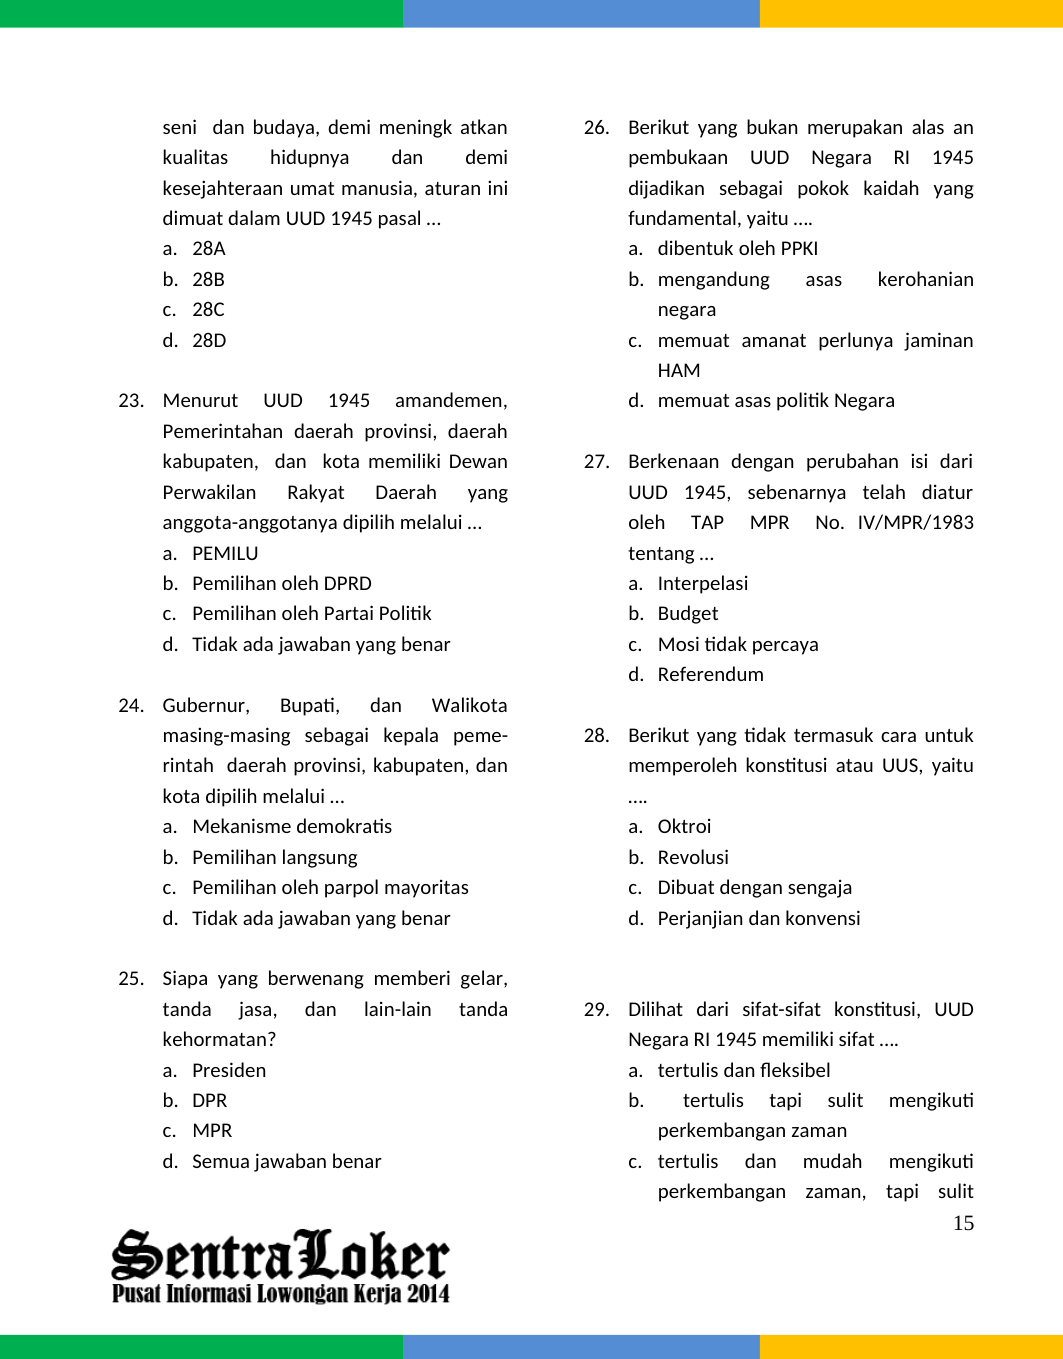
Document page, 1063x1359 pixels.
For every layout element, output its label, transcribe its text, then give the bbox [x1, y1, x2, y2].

list dibentuk oleh PPKI [628, 236, 974, 261]
list Oktroi [628, 813, 974, 839]
list Interpelasi [628, 570, 974, 596]
list memuat asas politik Negara [628, 388, 974, 413]
list Referendum [628, 661, 974, 687]
list PEMILU [162, 540, 509, 565]
list Semua jawaban benar [162, 1148, 509, 1173]
list Budget [628, 601, 974, 626]
list Dibuat dengan sengaja [628, 874, 974, 900]
list Tidak ada jawaban yang benar [162, 905, 509, 930]
list Presiden [162, 1057, 509, 1082]
list Berikut yang bukan merupakan alas an pembukaan UUD Negara RI 1945 dijadikan sebagai pokok kaidah yang fundamental, yaitu …. [584, 114, 974, 231]
list Menurut UUD 1945 amandemen, Pemerintahan daerah provinsi, daerah kabupaten, dan kota memiliki Dewan Perwakilan Rakyat Daerah yang anggota-anggotanya dipilih melalui … [118, 388, 509, 535]
picture [108, 1222, 456, 1307]
list Gubernur, Bupati, dan Walikota masing-masing sebagai kepala peme-rintah daerah provinsi, kabupaten, dan kota dipilih melalui … [118, 692, 509, 808]
list MPR [162, 1118, 509, 1143]
list Pemilihan oleh parpol mayoritas [162, 874, 509, 900]
list Berkenaan dengan perubahan isi dari UUD 1945, sebenarnya telah diatur oleh TAP MPR No. IV/MPR/1983 tentang … [584, 448, 974, 565]
list Mekanisme demokratis [162, 813, 509, 839]
list Siapa yang berwenang memberi gelar, tanda jasa, dan lain-lain tanda kehormatan? [118, 966, 509, 1052]
list Berikut yang tidak termasuk cara untuk memperoleh konstitusi atau UUS, yaitu …. [584, 722, 974, 808]
list 28D [162, 327, 509, 352]
list Pemilihan oleh Partai Politik [162, 601, 509, 626]
list Pemilihan langsung [162, 844, 509, 869]
list tertulis dan fleksibel [628, 1057, 974, 1082]
list 28A [162, 236, 509, 261]
list mengandung asas kerohanian negara [628, 266, 974, 322]
list 28B [162, 266, 509, 291]
list Mosi tidak percaya [628, 631, 974, 656]
list DPR [162, 1087, 509, 1113]
list tertulis tapi sulit mengikuti perkembangan zaman [628, 1087, 974, 1143]
list Tidak ada jawaban yang benar [162, 631, 509, 656]
list Pemilihan oleh DPRD [162, 570, 509, 596]
list memuat amanat perlunya jaminan HAM [628, 327, 974, 383]
list tertulis dan mudah mengikuti perkembangan zaman, tapi sulit diubah [628, 1148, 974, 1204]
list Perjanjian dan konvensi [628, 905, 974, 930]
list Dilihat dari sifat-sifat konstitusi, UUD Negara RI 1945 memiliki sifat …. [584, 996, 974, 1052]
list Revolusi [628, 844, 974, 869]
list 28C [162, 296, 509, 322]
